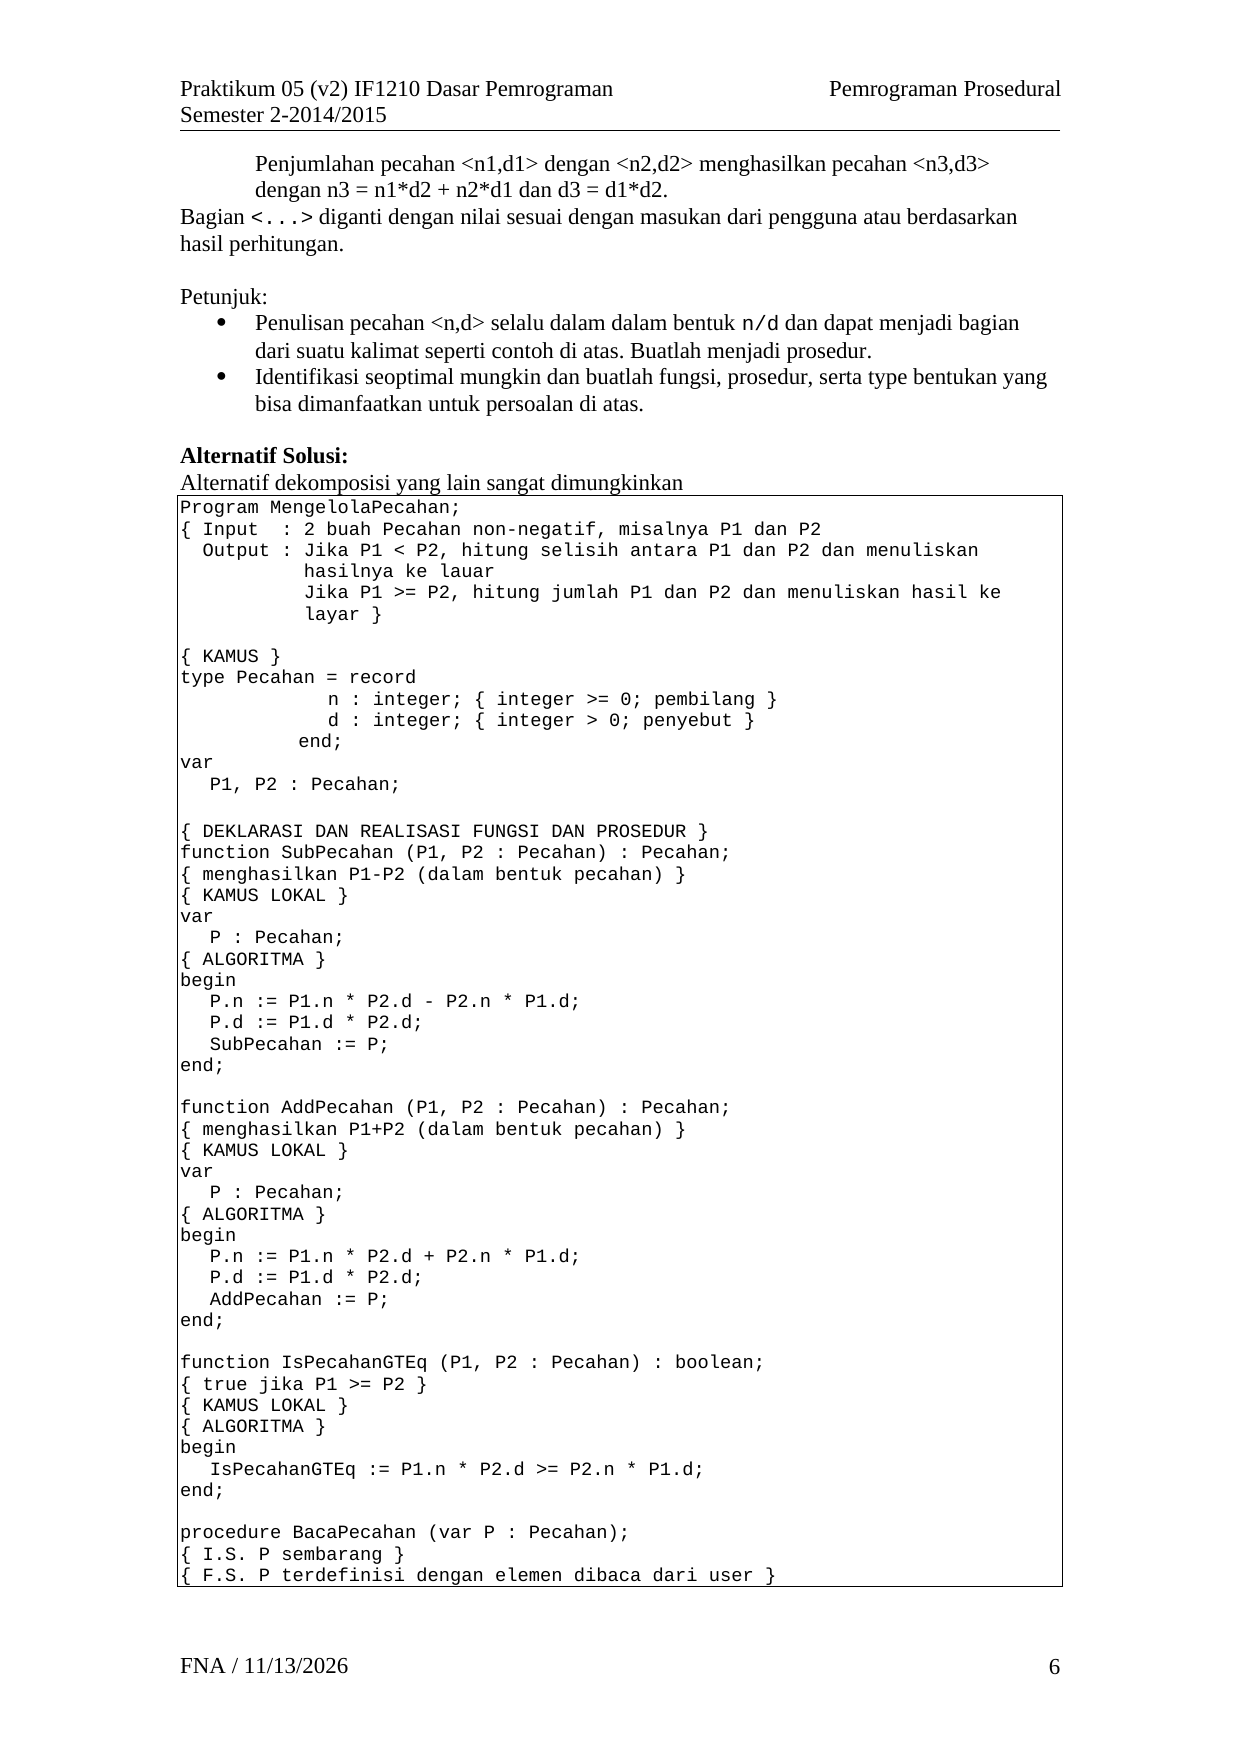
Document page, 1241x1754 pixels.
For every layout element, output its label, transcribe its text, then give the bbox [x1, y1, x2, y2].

text P : Pecahan; [180, 928, 1060, 949]
text { I.S. P sembarang } [180, 1544, 1060, 1566]
text var [180, 753, 1060, 774]
text P.n := P1.n * P2.d + P2.n * P1.d; [180, 1247, 1060, 1268]
text var [180, 907, 1060, 928]
text function IsPecahanGTEq (P1, P2 : Pecahan) : boolean; [180, 1353, 1060, 1374]
text end; [180, 1056, 1060, 1077]
text Output : Jika P1 < P2, hitung selisih antara P1 dan P2 dan menuliskan [180, 541, 1060, 562]
text end; [180, 1481, 1060, 1502]
text P1, P2 : Pecahan; [180, 774, 1060, 796]
text { ALGORITMA } [180, 949, 1060, 971]
text function SubPecahan (P1, P2 : Pecahan) : Pecahan; [180, 843, 1060, 864]
text Program MengelolaPecahan; [178, 496, 1062, 519]
text { KAMUS LOKAL } [180, 1396, 1060, 1417]
text { KAMUS } [180, 647, 1060, 668]
text P.d := P1.d * P2.d; [180, 1268, 1060, 1289]
text function AddPecahan (P1, P2 : Pecahan) : Pecahan; [180, 1098, 1060, 1119]
text Alternatif Solusi: [180, 442, 1060, 469]
text { F.S. P terdefinisi dengan elemen dibaca dari user } [180, 1566, 1060, 1586]
text Penjumlahan pecahan <n1,d1> dengan <n2,d2> menghasilkan pecahan <n3,d3> dengan n3 = n1*d2 + n2*d1 dan d3 = d1*d2. [255, 150, 1060, 203]
text layar } [180, 604, 1060, 626]
text var [180, 1162, 1060, 1183]
text end; [180, 1311, 1060, 1332]
text { DEKLARASI DAN REALISASI FUNGSI DAN PROSEDUR } [180, 822, 1060, 843]
text P : Pecahan; [180, 1183, 1060, 1204]
text AddPecahan := P; [180, 1289, 1060, 1311]
text IsPecahanGTEq := P1.n * P2.d >= P2.n * P1.d; [180, 1459, 1060, 1481]
text begin [180, 1438, 1060, 1459]
text P.n := P1.n * P2.d - P2.n * P1.d; [180, 992, 1060, 1013]
text type Pecahan = record [180, 668, 1060, 689]
text Alternatif dekomposisi yang lain sangat dimungkinkan [180, 469, 1060, 495]
text { true jika P1 >= P2 } [180, 1374, 1060, 1396]
text begin [180, 1226, 1060, 1247]
text { ALGORITMA } [180, 1204, 1060, 1226]
text hasilnya ke lauar [180, 562, 1060, 583]
text n : integer; { integer >= 0; pembilang } [180, 689, 1060, 711]
text { menghasilkan P1-P2 (dalam bentuk pecahan) } [180, 864, 1060, 886]
text begin [180, 971, 1060, 992]
list Identifikasi seoptimal mungkin dan buatlah fungsi, prosedur, serta type bentukan yang bisa dimanfaatkan untuk persoalan di atas. [217, 363, 1060, 416]
text Bagian <...> diganti dengan nilai sesuai dengan masukan dari pengguna atau berdasarkan hasil perhitungan. [180, 203, 1060, 257]
text { menghasilkan P1+P2 (dalam bentuk pecahan) } [180, 1119, 1060, 1141]
list Penulisan pecahan <n,d> selalu dalam dalam bentuk n/d dan dapat menjadi bagian dari suatu kalimat seperti contoh di atas. Buatlah menjadi prosedur. [217, 309, 1060, 363]
text { ALGORITMA } [180, 1417, 1060, 1438]
text { KAMUS LOKAL } [180, 1141, 1060, 1162]
text SubPecahan := P; [180, 1034, 1060, 1056]
text procedure BacaPecahan (var P : Pecahan); [180, 1523, 1060, 1544]
text Petunjuk: [180, 283, 1060, 309]
text { Input : 2 buah Pecahan non-negatif, misalnya P1 dan P2 [180, 519, 1060, 541]
text d : integer; { integer > 0; penyebut } [180, 711, 1060, 732]
text end; [180, 732, 1060, 753]
text Jika P1 >= P2, hitung jumlah P1 dan P2 dan menuliskan hasil ke [180, 583, 1060, 604]
text P.d := P1.d * P2.d; [180, 1013, 1060, 1034]
text { KAMUS LOKAL } [180, 886, 1060, 907]
